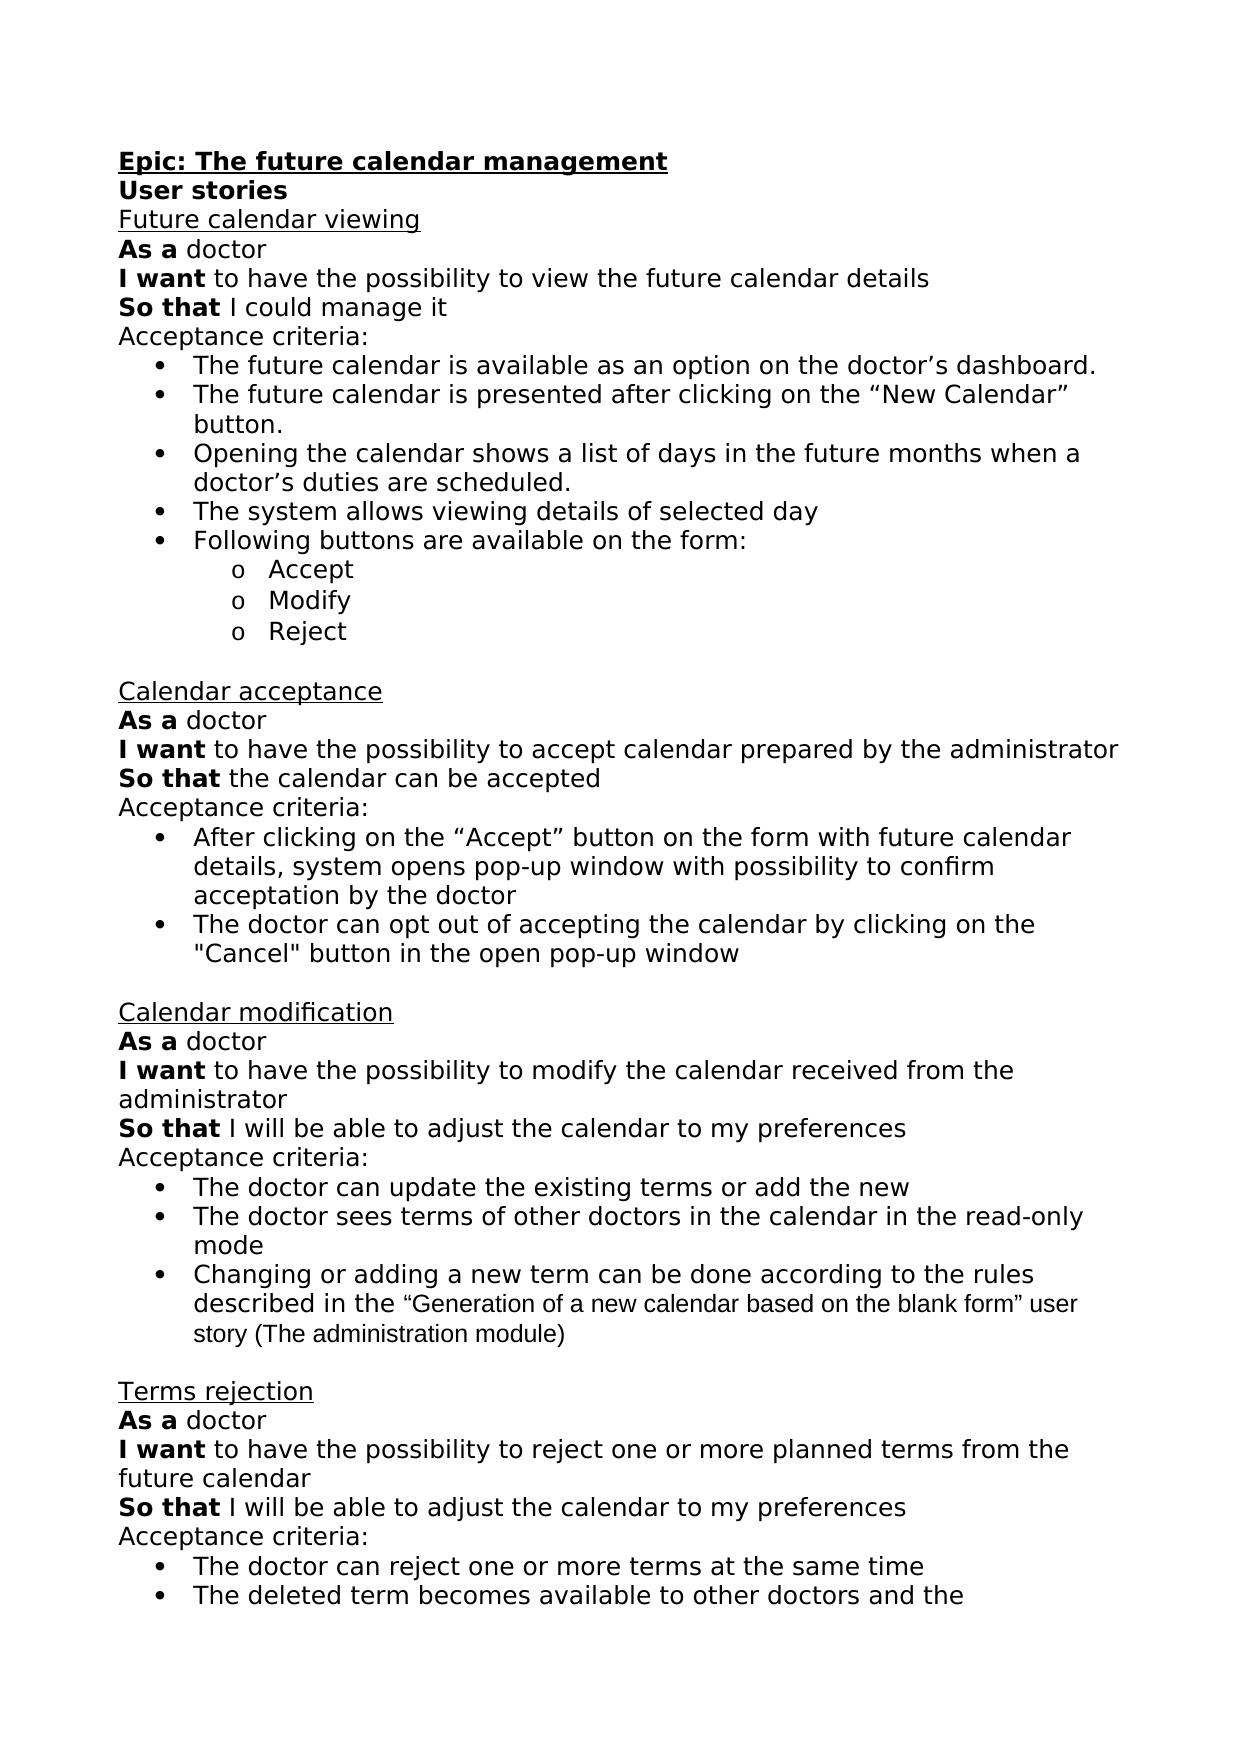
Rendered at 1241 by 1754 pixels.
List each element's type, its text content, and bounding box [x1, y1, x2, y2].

list The doctor sees terms of other doctors in the calendar in the read-only mode [156, 1202, 1122, 1260]
list The system allows viewing details of selected day [156, 497, 1122, 526]
text Future calendar viewing [118, 206, 1122, 235]
list Modify [231, 586, 1122, 617]
text So that I will be able to adjust the calendar to my preferences [118, 1114, 1122, 1144]
text As a doctor [118, 706, 1122, 735]
list The doctor can reject one or more terms at the same time [156, 1552, 1122, 1581]
text Acceptance criteria: [118, 794, 1122, 823]
list Reject [231, 617, 1122, 648]
list Changing or adding a new term can be done according to the rules described in the “Generation of a new calendar based on the blank form” user story (The administration module) [156, 1260, 1122, 1348]
text I want to have the possibility to view the future calendar details [118, 264, 1122, 293]
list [156, 1581, 1122, 1610]
text Acceptance criteria: [118, 322, 1122, 351]
text Terms rejection [118, 1377, 1122, 1406]
text Acceptance criteria: [118, 1144, 1122, 1173]
text So that I will be able to adjust the calendar to my preferences [118, 1493, 1122, 1523]
text I want to have the possibility to reject one or more planned terms from the future calendar [118, 1435, 1122, 1493]
text As a doctor [118, 235, 1122, 264]
text As a doctor [118, 1406, 1122, 1435]
text So that I could manage it [118, 293, 1122, 322]
list The future calendar is presented after clicking on the “New Calendar” button. [156, 381, 1122, 439]
text I want to have the possibility to accept calendar prepared by the administrator [118, 735, 1122, 764]
list After clicking on the “Accept” button on the form with future calendar details, system opens pop-up window with possibility to confirm acceptation by the doctor [156, 823, 1122, 910]
list Accept [231, 556, 1122, 586]
text Calendar modification [118, 998, 1122, 1027]
list The future calendar is available as an option on the doctor’s dashboard. [156, 351, 1122, 381]
text I want to have the possibility to modify the calendar received from the administrator [118, 1056, 1122, 1114]
text So that the calendar can be accepted [118, 764, 1122, 794]
list Opening the calendar shows a list of days in the future months when a doctor’s duties are scheduled. [156, 439, 1122, 497]
text As a doctor [118, 1027, 1122, 1056]
text Calendar acceptance [118, 677, 1122, 706]
list Following buttons are available on the form: [156, 526, 1122, 556]
list The doctor can opt out of accepting the calendar by clicking on the "Cancel" button in the open pop-up window [156, 910, 1122, 969]
list The doctor can update the existing terms or add the new [156, 1173, 1122, 1202]
text User stories [118, 176, 1122, 206]
text Epic: The future calendar management [118, 147, 1122, 176]
text Acceptance criteria: [118, 1523, 1122, 1552]
